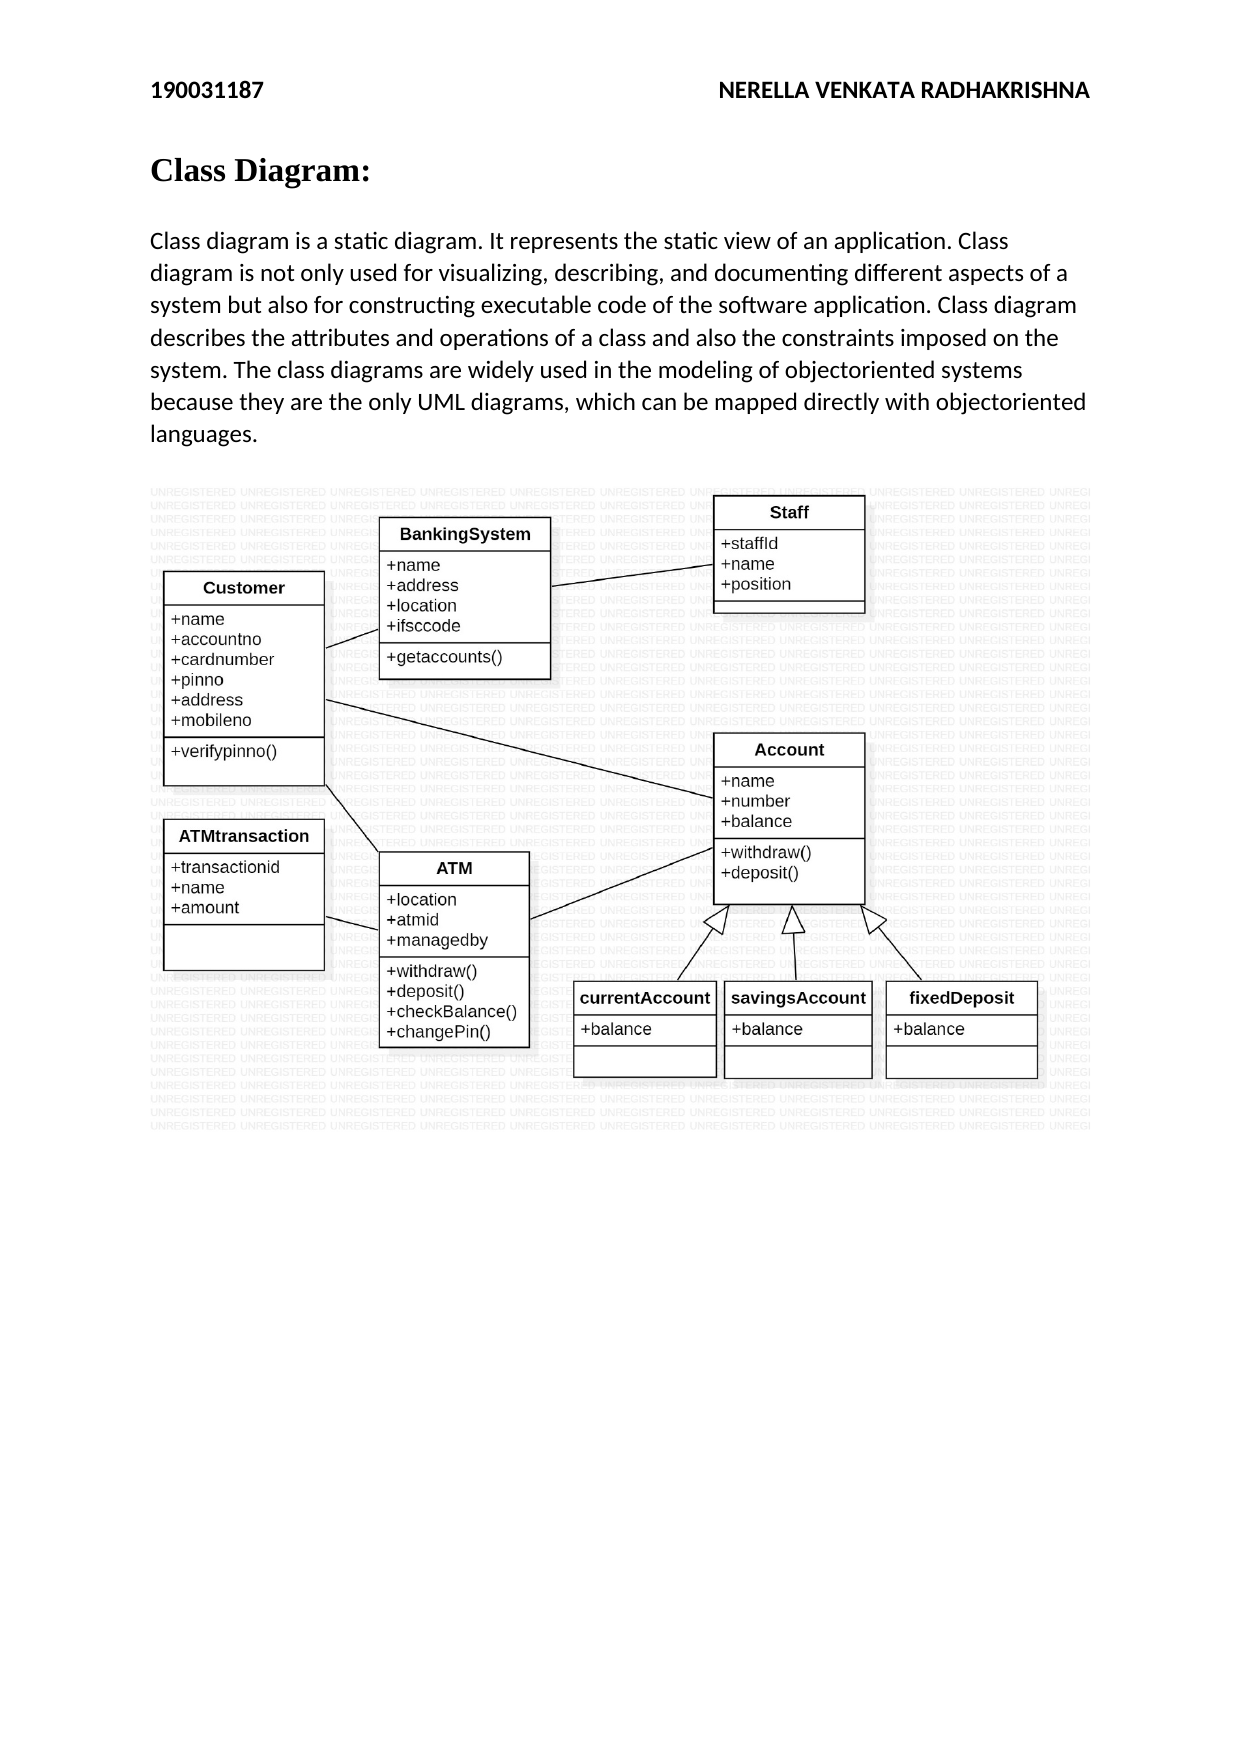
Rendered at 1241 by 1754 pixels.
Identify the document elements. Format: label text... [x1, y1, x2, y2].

picture [150, 482, 1091, 1132]
text Class diagram is a static diagram. It represents the static view of an application. Class diagram is not only used for visualizing, describing, and documenting different aspects of a system but also for constructing executable code of the software application. Class diagram describes the attributes and operations of a class and also the constraints imposed on the system. The class diagrams are widely used in the modeling of objectoriented systems because they are the only UML diagrams, which can be mapped directly with objectoriented languages. [150, 225, 1090, 449]
text Class Diagram: [150, 150, 1090, 188]
